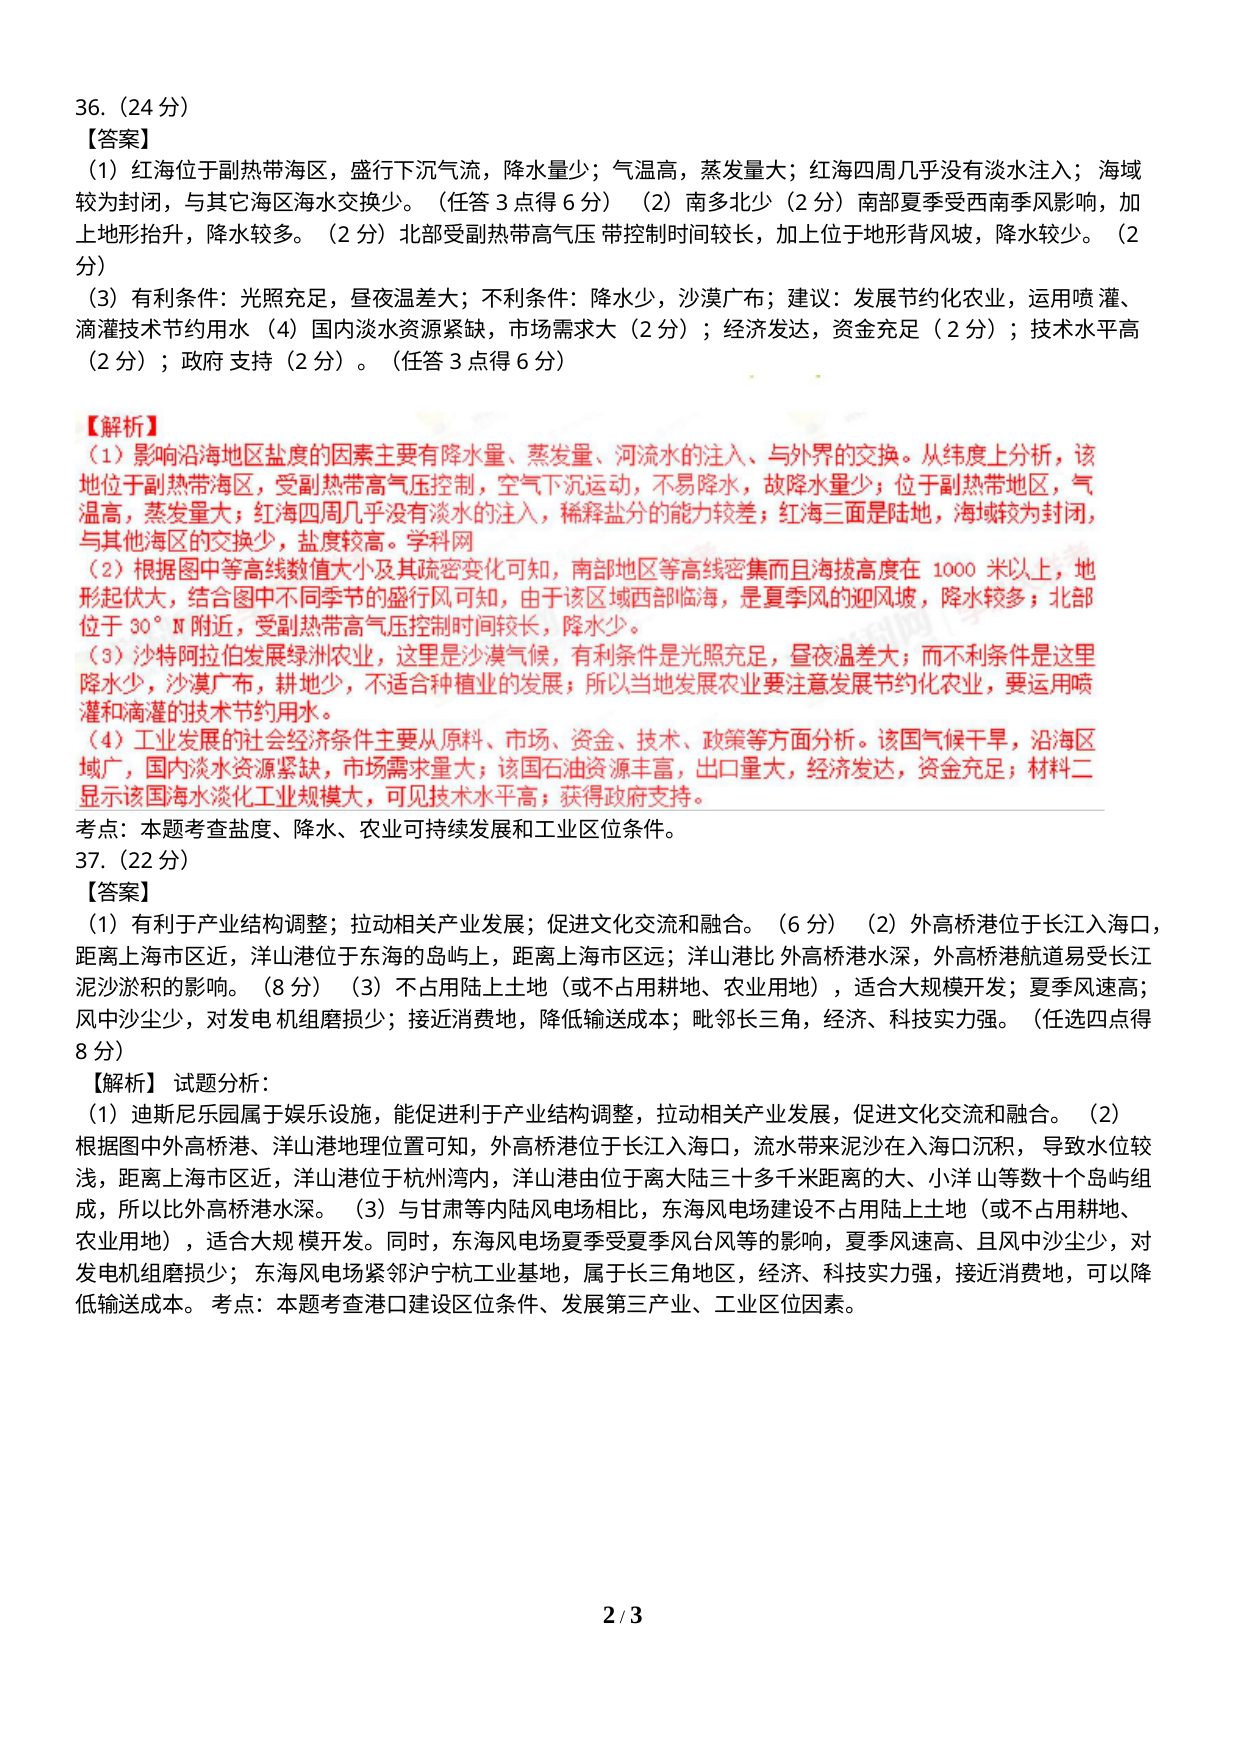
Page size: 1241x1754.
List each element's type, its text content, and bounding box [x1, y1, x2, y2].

text 37.（22 分） [75, 843, 1154, 875]
text （1）有利于产业结构调整；拉动相关产业发展；促进文化交流和融合。（6 分） （2）外高桥港位于长江入海口，距离上海市区近，洋山港位于东海的岛屿上，距离上海市区远；洋山港比 外高桥港水深，外高桥港航道易受长江泥沙淤积的影响。（8 分） （3）不占用陆上土地（或不占用耕地、农业用地），适合大规模开发；夏季风速高；风中沙尘少，对发电 机组磨损少；接近消费地，降低输送成本；毗邻长三角，经济、科技实力强。（任选四点得 8 分） [75, 907, 1154, 1066]
text 考点：本题考查盐度、降水、农业可持续发展和工业区位条件。 [75, 812, 1154, 843]
text 36.（24 分） [75, 90, 1154, 122]
text （1）红海位于副热带海区，盛行下沉气流，降水量少；气温高，蒸发量大；红海四周几乎没有淡水注入； 海域较为封闭，与其它海区海水交换少。（任答 3 点得 6 分） （2）南多北少（2 分）南部夏季受西南季风影响，加上地形抬升，降水较多。（2 分）北部受副热带高气压 带控制时间较长，加上位于地形背风坡，降水较少。（2 分） [75, 153, 1154, 281]
text 【解析】 试题分析： [75, 1066, 1154, 1097]
text 【答案】 [75, 875, 1154, 907]
text （3）有利条件：光照充足，昼夜温差大；不利条件：降水少，沙漠广布；建议：发展节约化农业，运用喷 灌、滴灌技术节约用水 （4）国内淡水资源紧缺，市场需求大（2 分）；经济发达，资金充足（ 2 分）；技术水平高（2 分）；政府 支持（2 分）。（任答 3 点得 6 分） [75, 281, 1154, 376]
picture [75, 375, 1105, 812]
text 【答案】 [75, 122, 1154, 153]
text （1）迪斯尼乐园属于娱乐设施，能促进利于产业结构调整，拉动相关产业发展，促进文化交流和融合。 （2）根据图中外高桥港、洋山港地理位置可知，外高桥港位于长江入海口，流水带来泥沙在入海口沉积， 导致水位较浅，距离上海市区近，洋山港位于杭州湾内，洋山港由位于离大陆三十多千米距离的大、小洋 山等数十个岛屿组成，所以比外高桥港水深。 （3）与甘肃等内陆风电场相比，东海风电场建设不占用陆上土地（或不占用耕地、农业用地），适合大规 模开发。同时，东海风电场夏季受夏季风台风等的影响，夏季风速高、且风中沙尘少，对发电机组磨损少； 东海风电场紧邻沪宁杭工业基地，属于长三角地区，经济、科技实力强，接近消费地，可以降低输送成本。 考点：本题考查港口建设区位条件、发展第三产业、工业区位因素。 [75, 1097, 1154, 1319]
